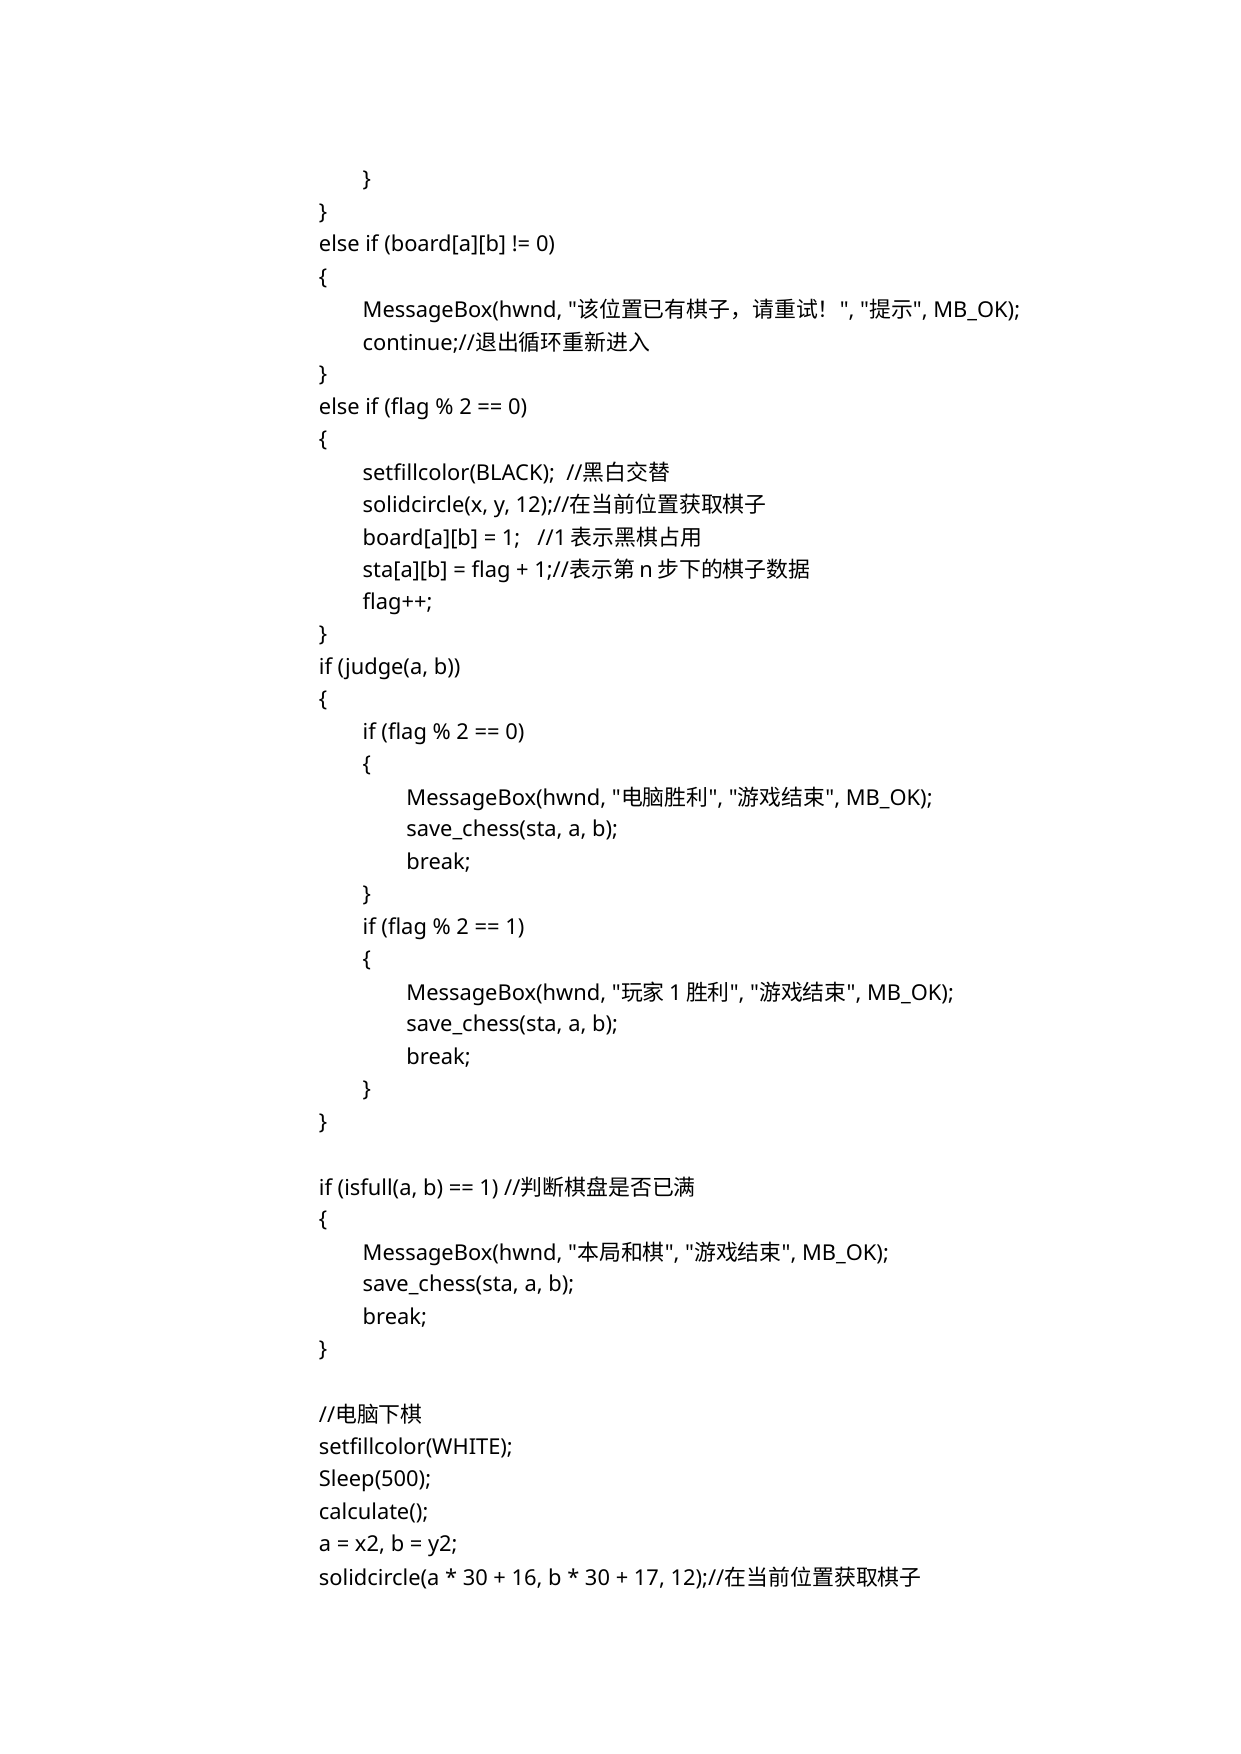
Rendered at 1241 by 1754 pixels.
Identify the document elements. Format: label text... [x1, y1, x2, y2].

text { [187, 747, 1053, 779]
text MessageBox(hwnd, "本局和棋", "游戏结束", MB_OK); [187, 1234, 1053, 1267]
text { [187, 682, 1053, 714]
text } [187, 194, 1053, 227]
text { [187, 259, 1053, 292]
text MessageBox(hwnd, "玩家1胜利", "游戏结束", MB_OK); [187, 974, 1053, 1007]
text else if (flag % 2 == 0) [187, 389, 1053, 422]
text continue;//退出循环重新进入 [187, 324, 1053, 357]
text } [187, 162, 1053, 194]
text setfillcolor(BLACK); //黑白交替 [187, 454, 1053, 487]
text solidcircle(a * 30 + 16, b * 30 + 17, 12);//在当前位置获取棋子 [187, 1559, 1053, 1592]
text setfillcolor(WHITE); [187, 1429, 1053, 1462]
text else if (board[a][b] != 0) [187, 227, 1053, 259]
text Sleep(500); [187, 1462, 1053, 1494]
text MessageBox(hwnd, "电脑胜利", "游戏结束", MB_OK); [187, 779, 1053, 812]
text save_chess(sta, a, b); [187, 1267, 1053, 1299]
text } [187, 1332, 1053, 1364]
text MessageBox(hwnd, "该位置已有棋子，请重试！", "提示", MB_OK); [187, 292, 1053, 324]
text solidcircle(x, y, 12);//在当前位置获取棋子 [187, 487, 1053, 519]
text board[a][b] = 1; //1表示黑棋占用 [187, 519, 1053, 552]
text //电脑下棋 [187, 1397, 1053, 1429]
text if (judge(a, b)) [187, 649, 1053, 682]
text } [187, 1104, 1053, 1137]
text break; [187, 1299, 1053, 1332]
text if (isfull(a, b) == 1) //判断棋盘是否已满 [187, 1169, 1053, 1202]
text save_chess(sta, a, b); [187, 1007, 1053, 1039]
text { [187, 942, 1053, 974]
text } [187, 1072, 1053, 1104]
text { [187, 422, 1053, 454]
text flag++; [187, 584, 1053, 617]
text if (flag % 2 == 1) [187, 909, 1053, 942]
text break; [187, 1039, 1053, 1072]
text } [187, 877, 1053, 909]
text save_chess(sta, a, b); [187, 812, 1053, 844]
text { [187, 1202, 1053, 1234]
text break; [187, 844, 1053, 877]
text } [187, 357, 1053, 389]
text sta[a][b] = flag + 1;//表示第n步下的棋子数据 [187, 552, 1053, 584]
text a = x2, b = y2; [187, 1527, 1053, 1559]
text if (flag % 2 == 0) [187, 714, 1053, 747]
text } [187, 617, 1053, 649]
text calculate(); [187, 1494, 1053, 1527]
